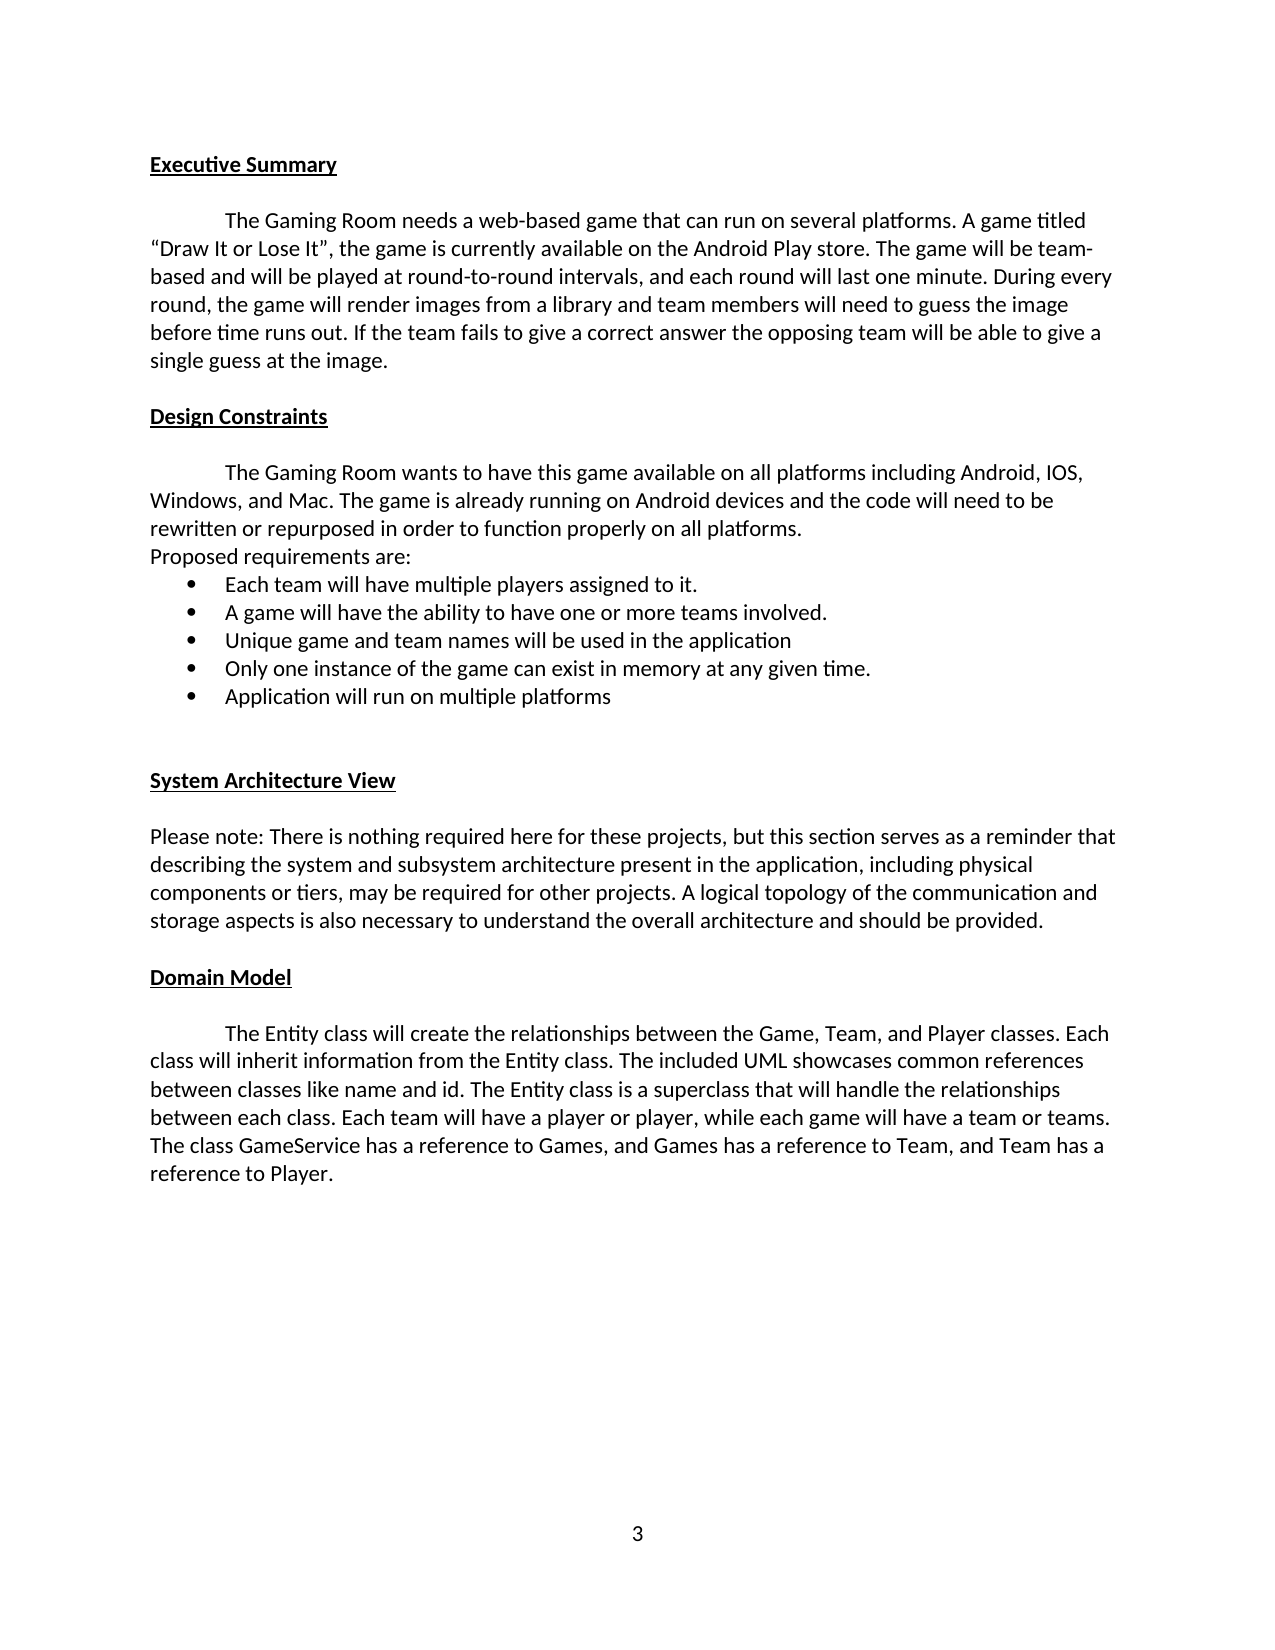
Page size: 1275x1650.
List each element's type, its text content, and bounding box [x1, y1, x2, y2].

subtitle Executive Summary [150, 150, 1125, 178]
text The Entity class will create the relationships between the Game, Team, and Player classes. Each class will inherit information from the Entity class. The included UML showcases common references between classes like name and id. The Entity class is a superclass that will handle the relationships between each class. Each team will have a player or player, while each game will have a team or teams. The class GameService has a reference to Games, and Games has a reference to Team, and Team has a reference to Player. [150, 1019, 1125, 1187]
subtitle System Architecture View [150, 766, 1125, 794]
list Unique game and team names will be used in the application [187, 626, 1125, 654]
subtitle Design Constraints [150, 402, 1125, 430]
subtitle Domain Model [150, 963, 1125, 991]
text The Gaming Room wants to have this game available on all platforms including Android, IOS, Windows, and Mac. The game is already running on Android devices and the code will need to be rewritten or repurposed in order to function properly on all platforms. [150, 458, 1125, 542]
text Proposed requirements are: [150, 542, 1125, 570]
text Please note: There is nothing required here for these projects, but this section serves as a reminder that describing the system and subsystem architecture present in the application, including physical components or tiers, may be required for other projects. A logical topology of the communication and storage aspects is also necessary to understand the overall architecture and should be provided. [150, 822, 1125, 934]
text The Gaming Room needs a web-based game that can run on several platforms. A game titled “Draw It or Lose It”, the game is currently available on the Android Play store. The game will be team-based and will be played at round-to-round intervals, and each round will last one minute. During every round, the game will render images from a library and team members will need to guess the image before time runs out. If the team fails to give a correct answer the opposing team will be able to give a single guess at the image. [150, 206, 1125, 374]
list Each team will have multiple players assigned to it. [187, 570, 1125, 598]
list A game will have the ability to have one or more teams involved. [187, 598, 1125, 626]
list Application will run on multiple platforms [187, 682, 1125, 710]
list Only one instance of the game can exist in memory at any given time. [187, 654, 1125, 682]
